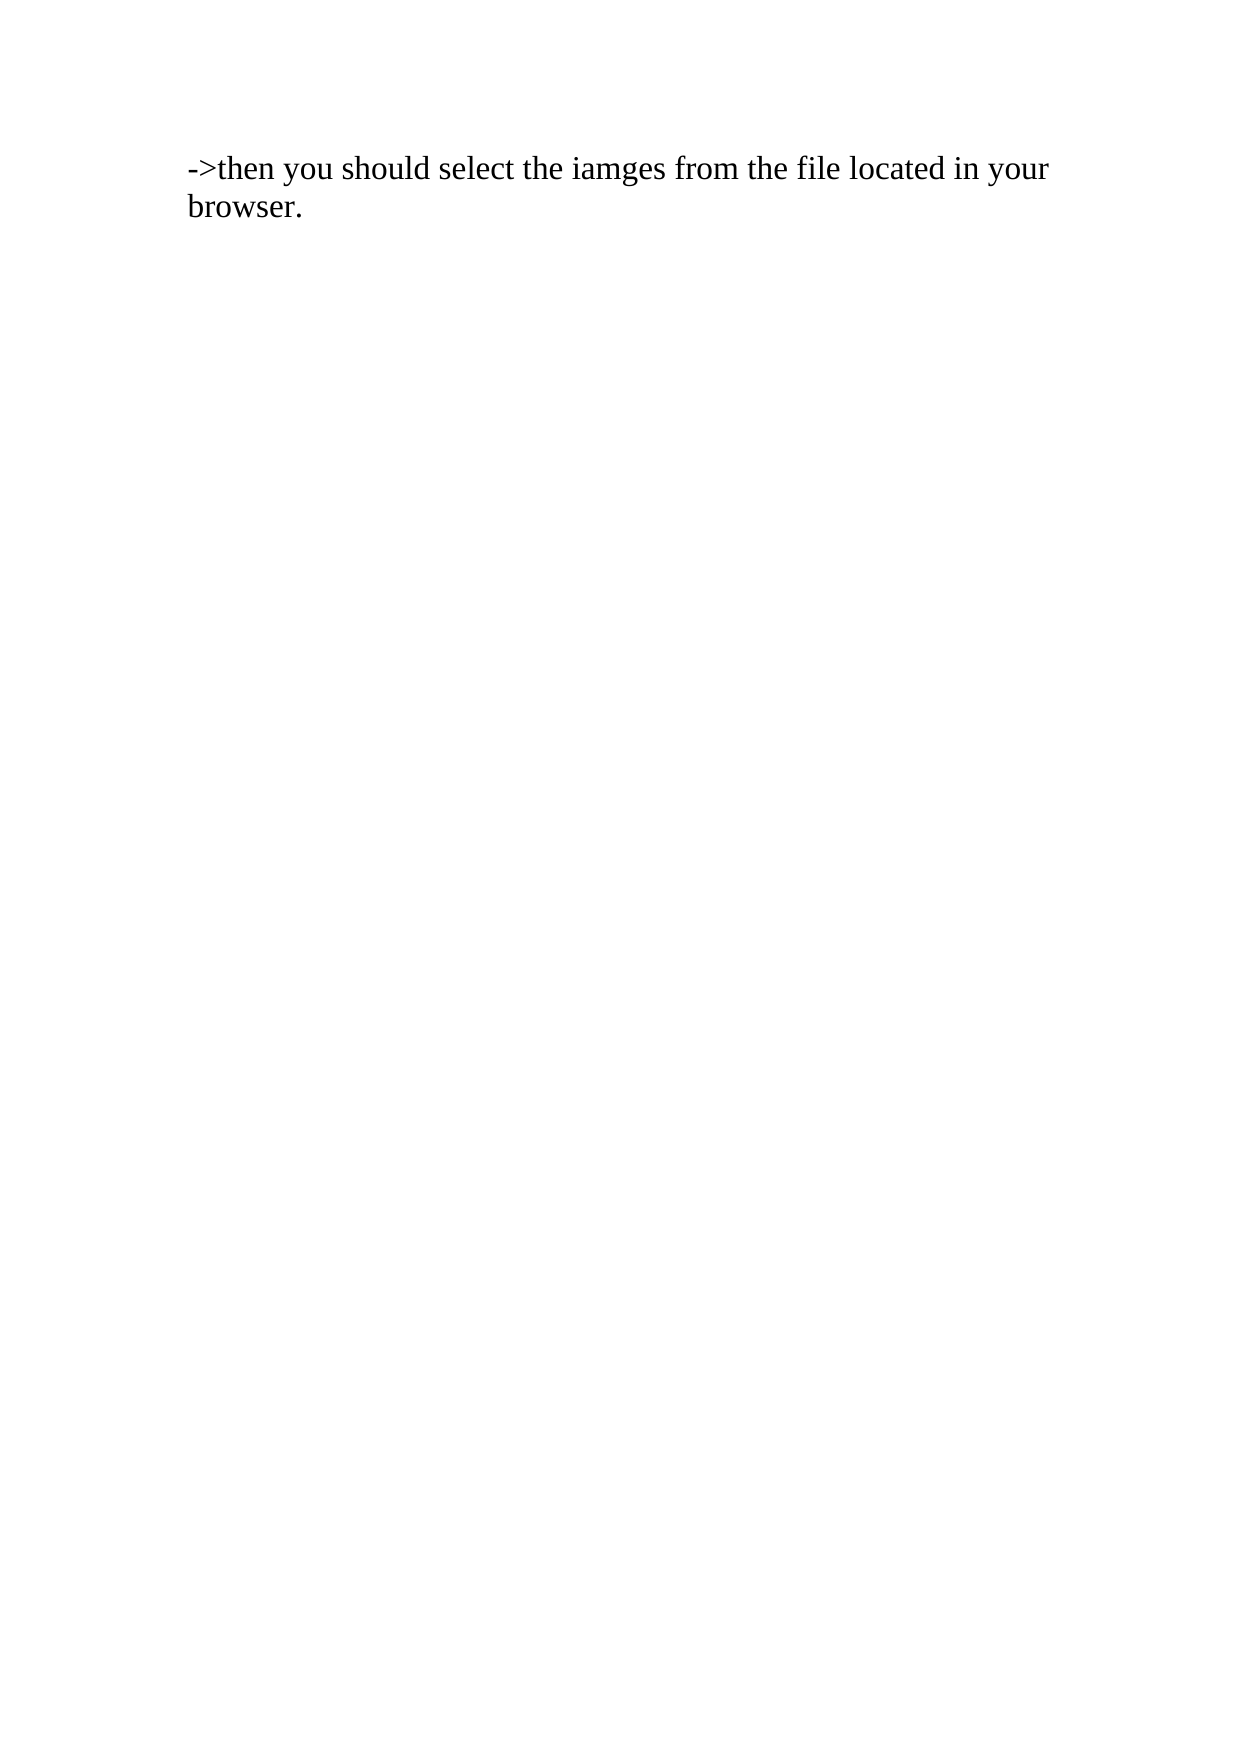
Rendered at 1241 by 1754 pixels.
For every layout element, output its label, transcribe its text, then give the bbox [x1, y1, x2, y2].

text ->then you should select the iamges from the file located in your browser. [187, 148, 1086, 224]
